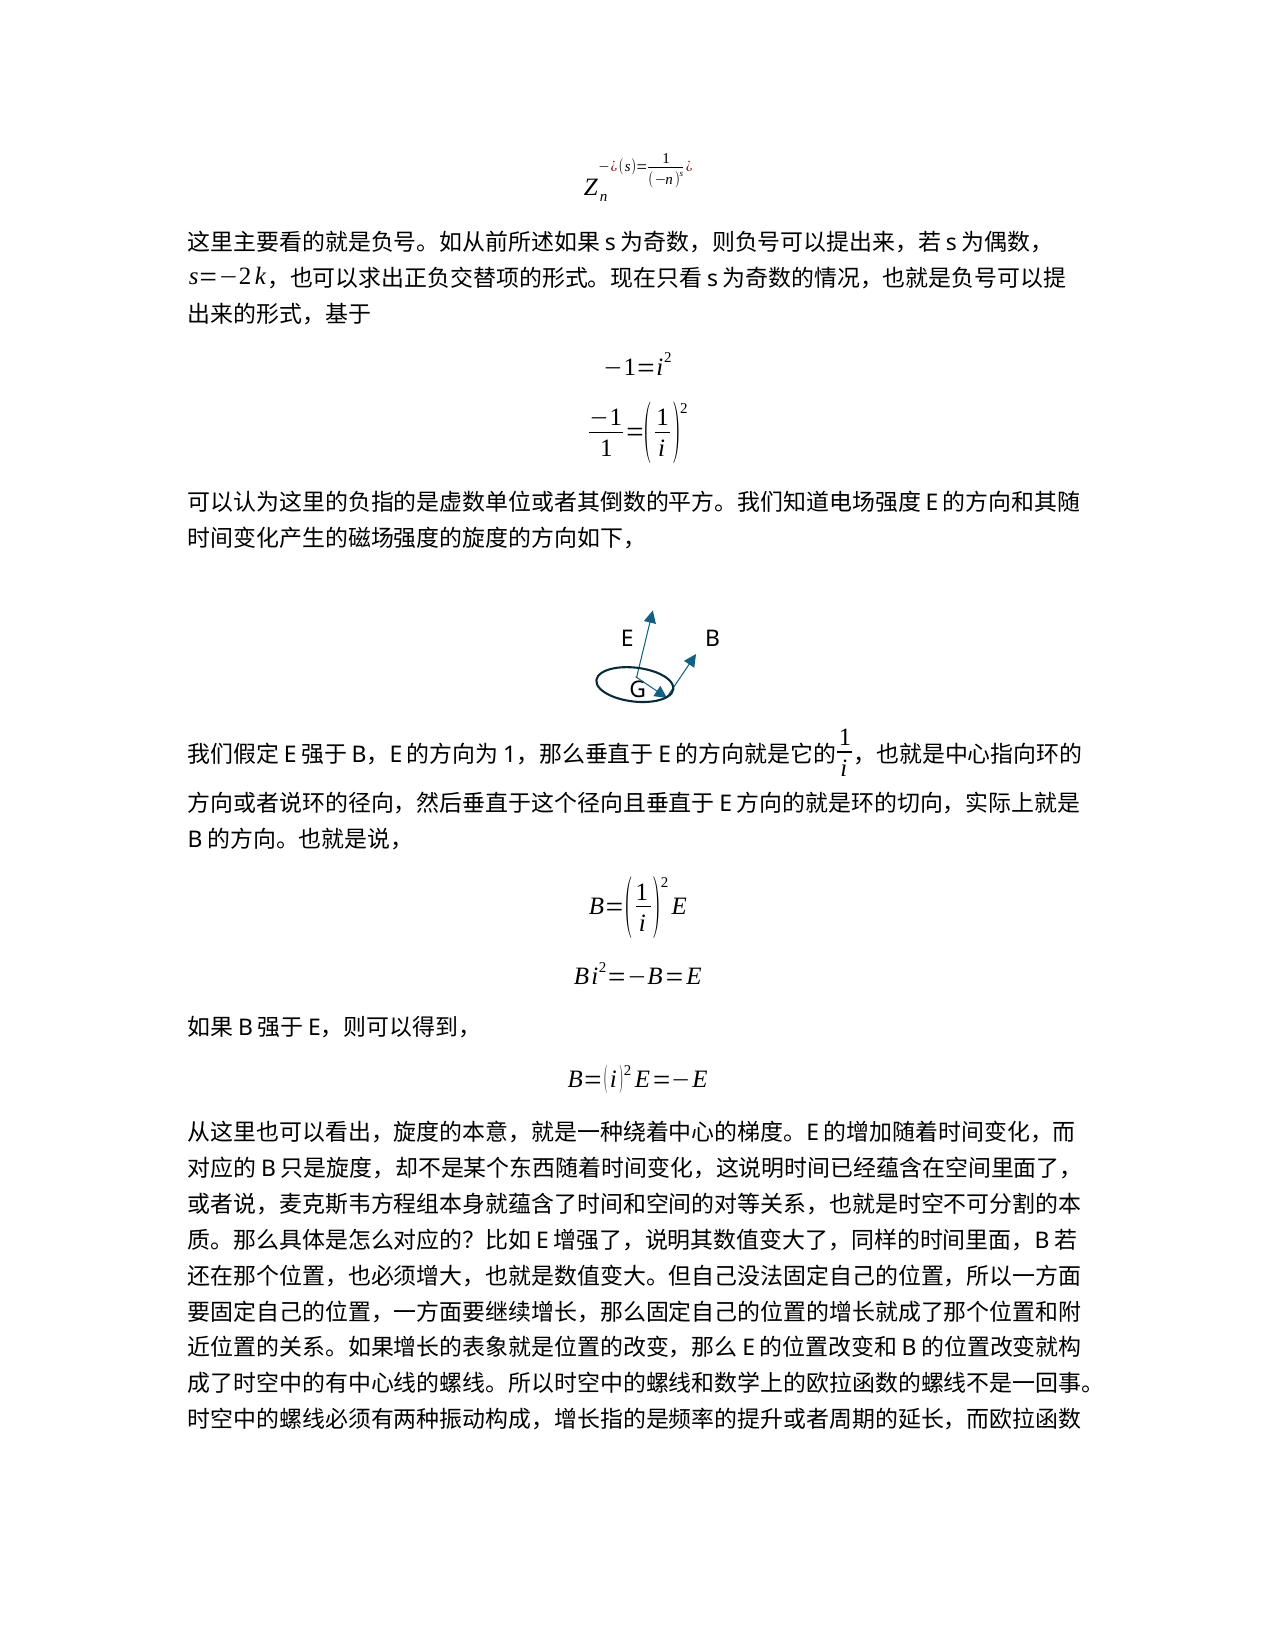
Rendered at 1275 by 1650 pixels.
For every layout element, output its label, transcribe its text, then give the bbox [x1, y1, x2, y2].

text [187, 1114, 1087, 1434]
text 如果B强于E，则可以得到， [187, 1008, 1087, 1042]
text E B [644, 622, 1087, 654]
text 可以认为这里的负指的是虚数单位或者其倒数的平方。我们知道电场强度E的方向和其随时间变化产生的磁场强度的旋度的方向如下， [187, 483, 1087, 553]
text G [187, 673, 639, 704]
text G [598, 673, 659, 700]
text 我们假定E强于B，E的方向为1，那么垂直于E的方向就是它的，也就是中心指向环的方向或者说环的径向，然后垂直于这个径向且垂直于E方向的就是环的切向，实际上就是B的方向。也就是说， [187, 723, 1087, 854]
text G [638, 673, 671, 695]
text 这里主要看的就是负号。如从前所述如果s为奇数，则负号可以提出来，若s为偶数，，也可以求出正负交替项的形式。现在只看s为奇数的情况，也就是负号可以提出来的形式，基于 [187, 224, 1087, 329]
text E B [187, 622, 649, 654]
text G [646, 673, 1087, 704]
